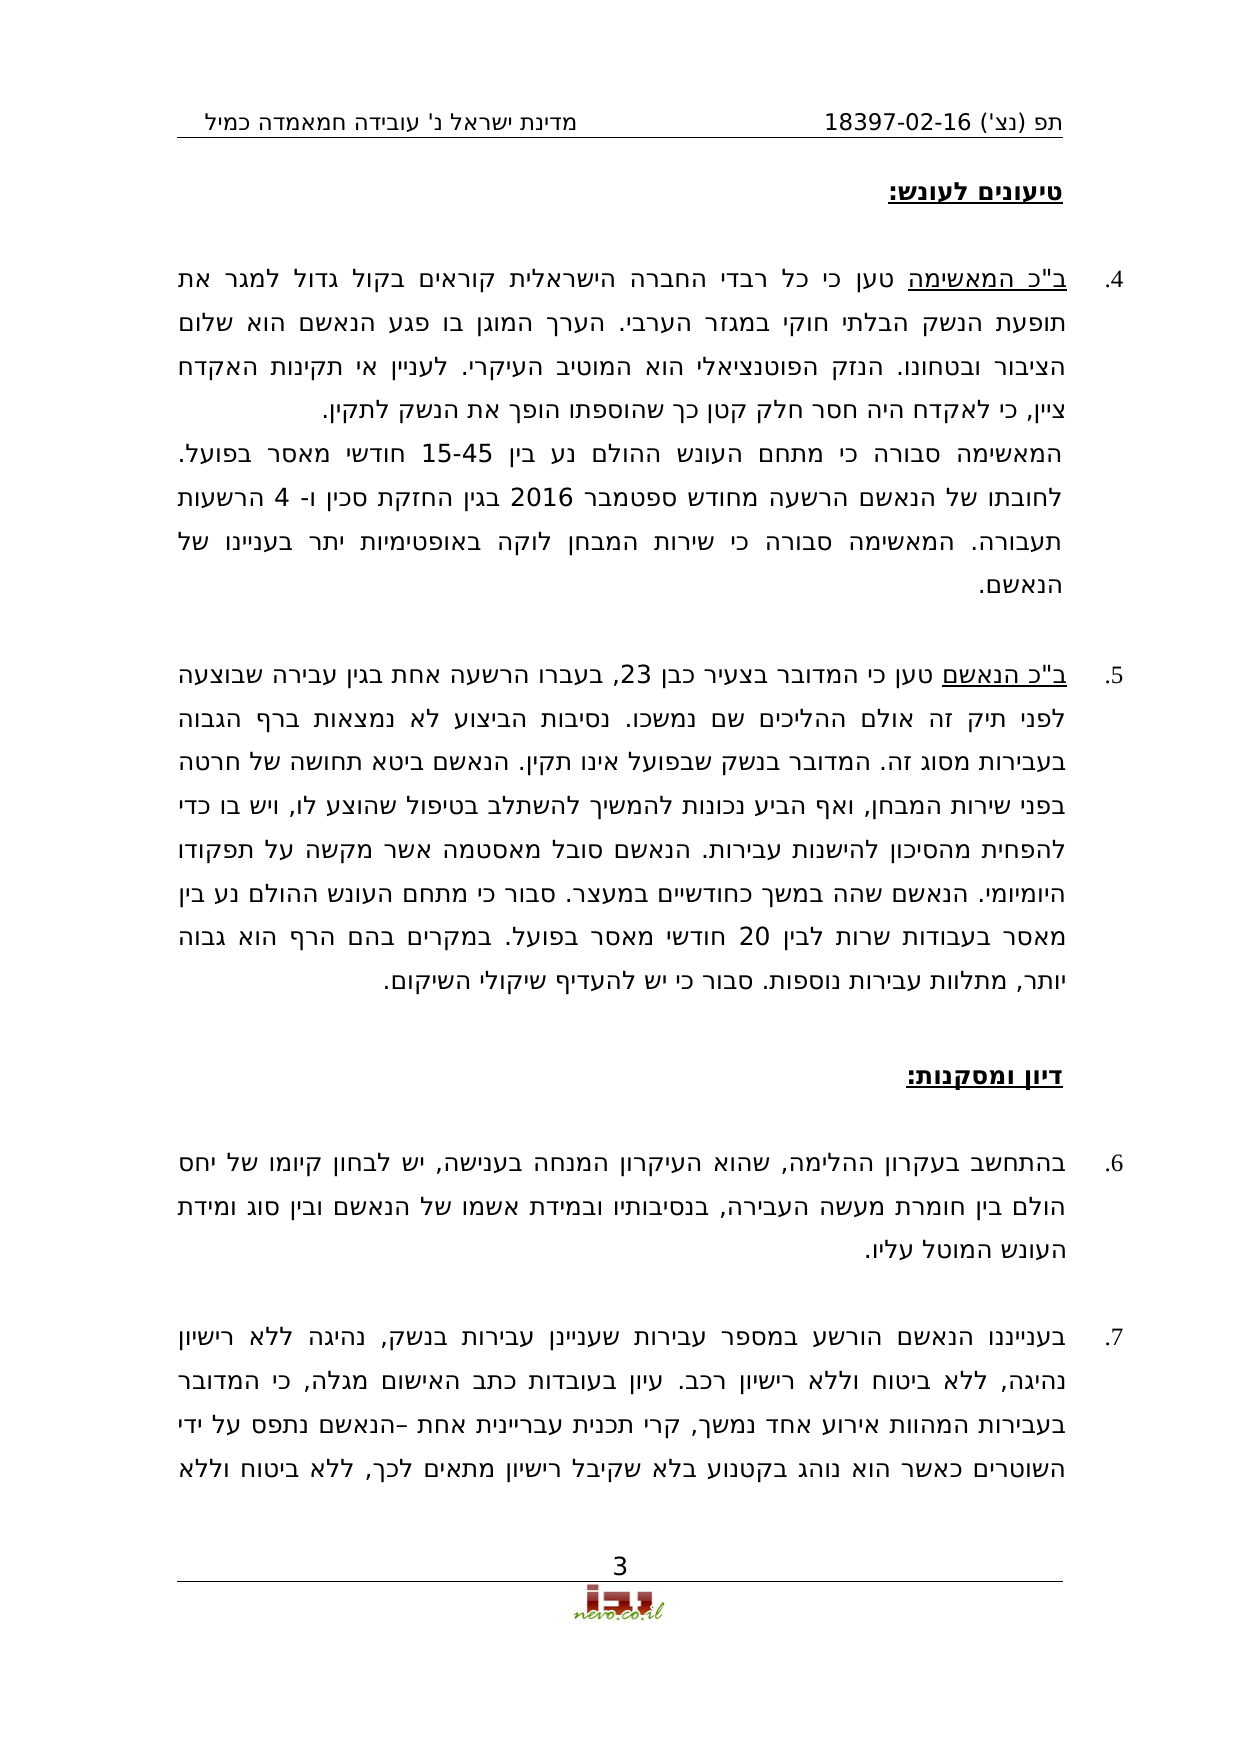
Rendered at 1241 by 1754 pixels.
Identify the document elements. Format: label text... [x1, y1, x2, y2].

text דיון ומסקנות: [177, 1061, 1063, 1090]
text המאשימה סבורה כי מתחם העונש ההולם נע בין 15-45 חודשי מאסר בפועל. לחובתו של הנאשם הרשעה מחודש ספטמבר 2016 בגין החזקת סכין ו- 4 הרשעות תעבורה. המאשימה סבורה כי שירות המבחן לוקה באופטימיות יתר בעניינו של הנאשם. [177, 439, 1063, 599]
list ב"כ הנאשם טען כי המדובר בצעיר כבן 23, בעברו הרשעה אחת בגין עבירה שבוצעה לפני תיק זה אולם ההליכים שם נמשכו. נסיבות הביצוע לא נמצאות ברף הגבוה בעבירות מסוג זה. המדובר בנשק שבפועל אינו תקין. הנאשם ביטא תחושה של חרטה בפני שירות המבחן, ואף הביע נכונות להמשיך להשתלב בטיפול שהוצע לו, ויש בו כדי להפחית מהסיכון להישנות עבירות. הנאשם סובל מאסטמה אשר מקשה על תפקודו היומיומי. הנאשם שהה במשך כחודשיים במעצר. סבור כי מתחם העונש ההולם נע בין מאסר בעבודות שרות לבין 20 חודשי מאסר בפועל. במקרים בהם הרף הוא גבוה יותר, מתלוות עבירות נוספות. סבור כי יש להעדיף שיקולי השיקום. [177, 660, 1104, 995]
list ב"כ המאשימה טען כי כל רבדי החברה הישראלית קוראים בקול גדול למגר את תופעת הנשק הבלתי חוקי במגזר הערבי. הערך המוגן בו פגע הנאשם הוא שלום הציבור ובטחונו. הנזק הפוטנציאלי הוא המוטיב העיקרי. לעניין אי תקינות האקדח ציין, כי לאקדח היה חסר חלק קטן כך שהוספתו הופך את הנשק לתקין. [177, 264, 1104, 424]
list בהתחשב בעקרון ההלימה, שהוא העיקרון המנחה בענישה, יש לבחון קיומו של יחס הולם בין חומרת מעשה העבירה, בנסיבותיו ובמידת אשמו של הנאשם ובין סוג ומידת העונש המוטל עליו. [177, 1148, 1104, 1265]
text טיעונים לעונש: [177, 177, 1063, 206]
picture [574, 1584, 666, 1621]
